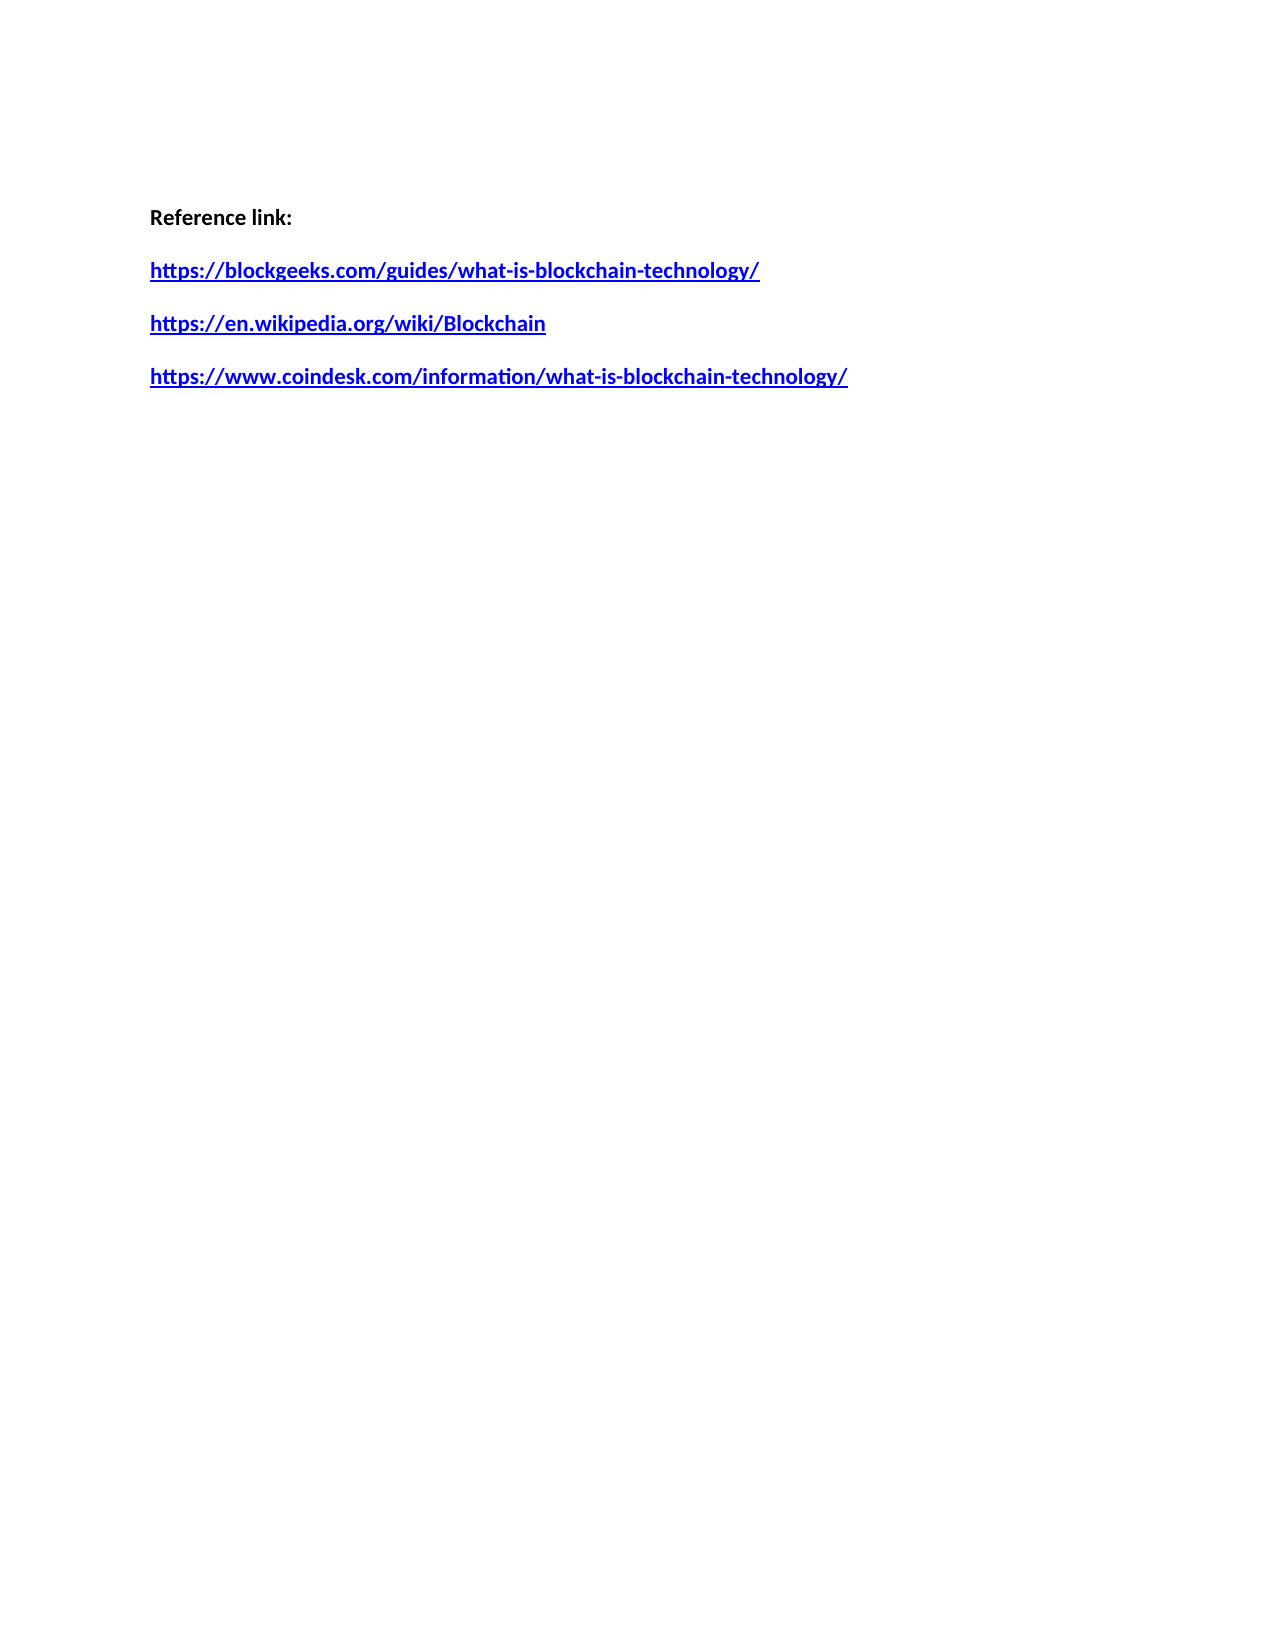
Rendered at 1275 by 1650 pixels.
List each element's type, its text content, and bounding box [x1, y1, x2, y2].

text https://www.coindesk.com/information/what-is-blockchain-technology/ [150, 362, 1125, 390]
text https://en.wikipedia.org/wiki/Blockchain [150, 309, 1125, 337]
text https://blockgeeks.com/guides/what-is-blockchain-technology/ [150, 256, 1125, 284]
text Reference link: [150, 203, 1125, 231]
